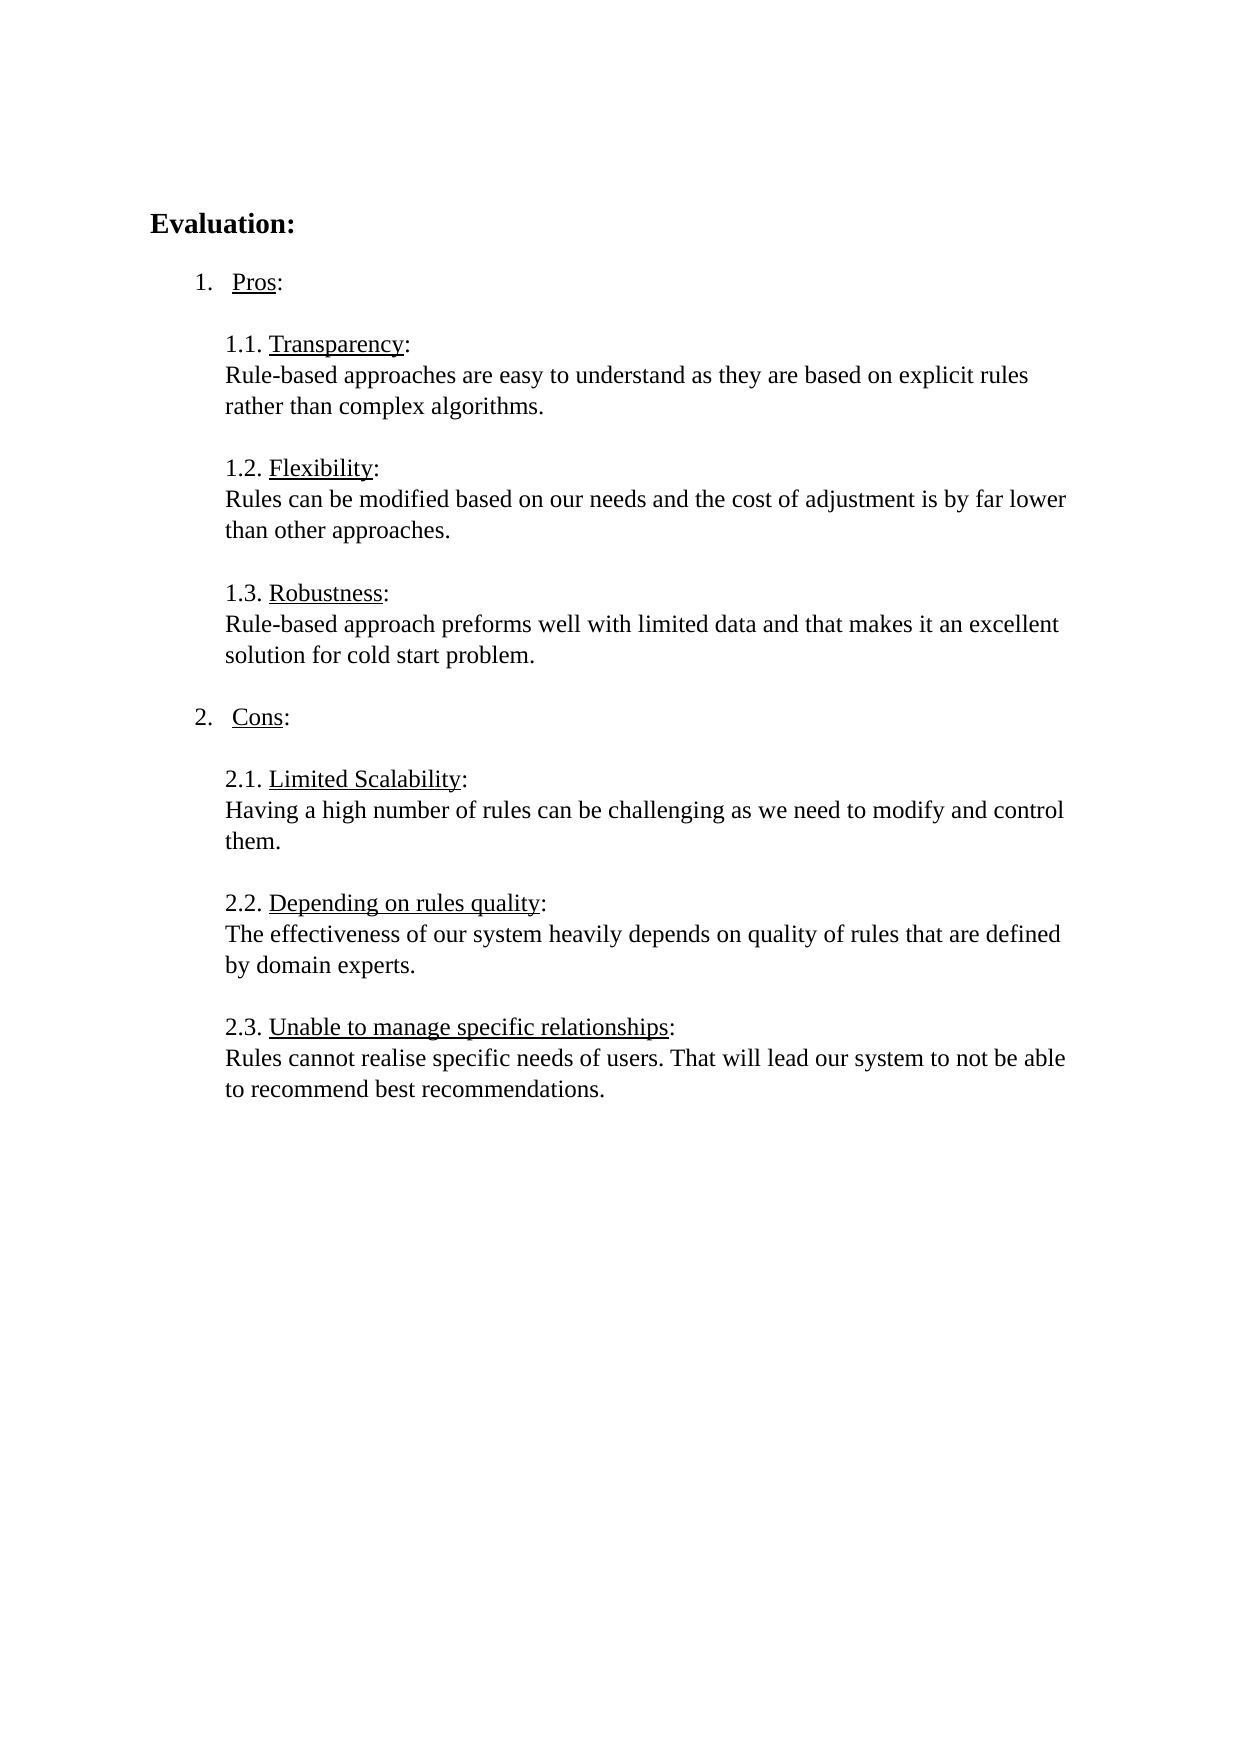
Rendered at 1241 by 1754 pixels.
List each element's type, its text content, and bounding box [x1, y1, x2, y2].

list Rules can be modified based on our needs and the cost of adjustment is by far lower than other approaches. [225, 484, 1090, 544]
list 2.3. Unable to manage specific relationships: [225, 1012, 1090, 1041]
list 1.2. Flexibility: [225, 453, 1090, 482]
list Cons: [194, 702, 1090, 731]
list 2.2. Depending on rules quality: [225, 888, 1090, 917]
list 1.3. Robustness: [225, 578, 1090, 606]
list Rule-based approaches are easy to understand as they are based on explicit rules rather than complex algorithms. [225, 360, 1090, 420]
list 1.1. Transparency: [225, 329, 1090, 358]
list Pros: [194, 267, 1090, 296]
list 2.1. Limited Scalability: [225, 764, 1090, 793]
text Evaluation: [150, 206, 1090, 239]
list Rule-based approach preforms well with limited data and that makes it an excellent solution for cold start problem. [225, 609, 1090, 668]
list Having a high number of rules can be challenging as we need to modify and control them. [225, 795, 1090, 855]
list Rules cannot realise specific needs of users. That will lead our system to not be able to recommend best recommendations. [225, 1043, 1090, 1103]
list The effectiveness of our system heavily depends on quality of rules that are defined by domain experts. [225, 919, 1090, 979]
